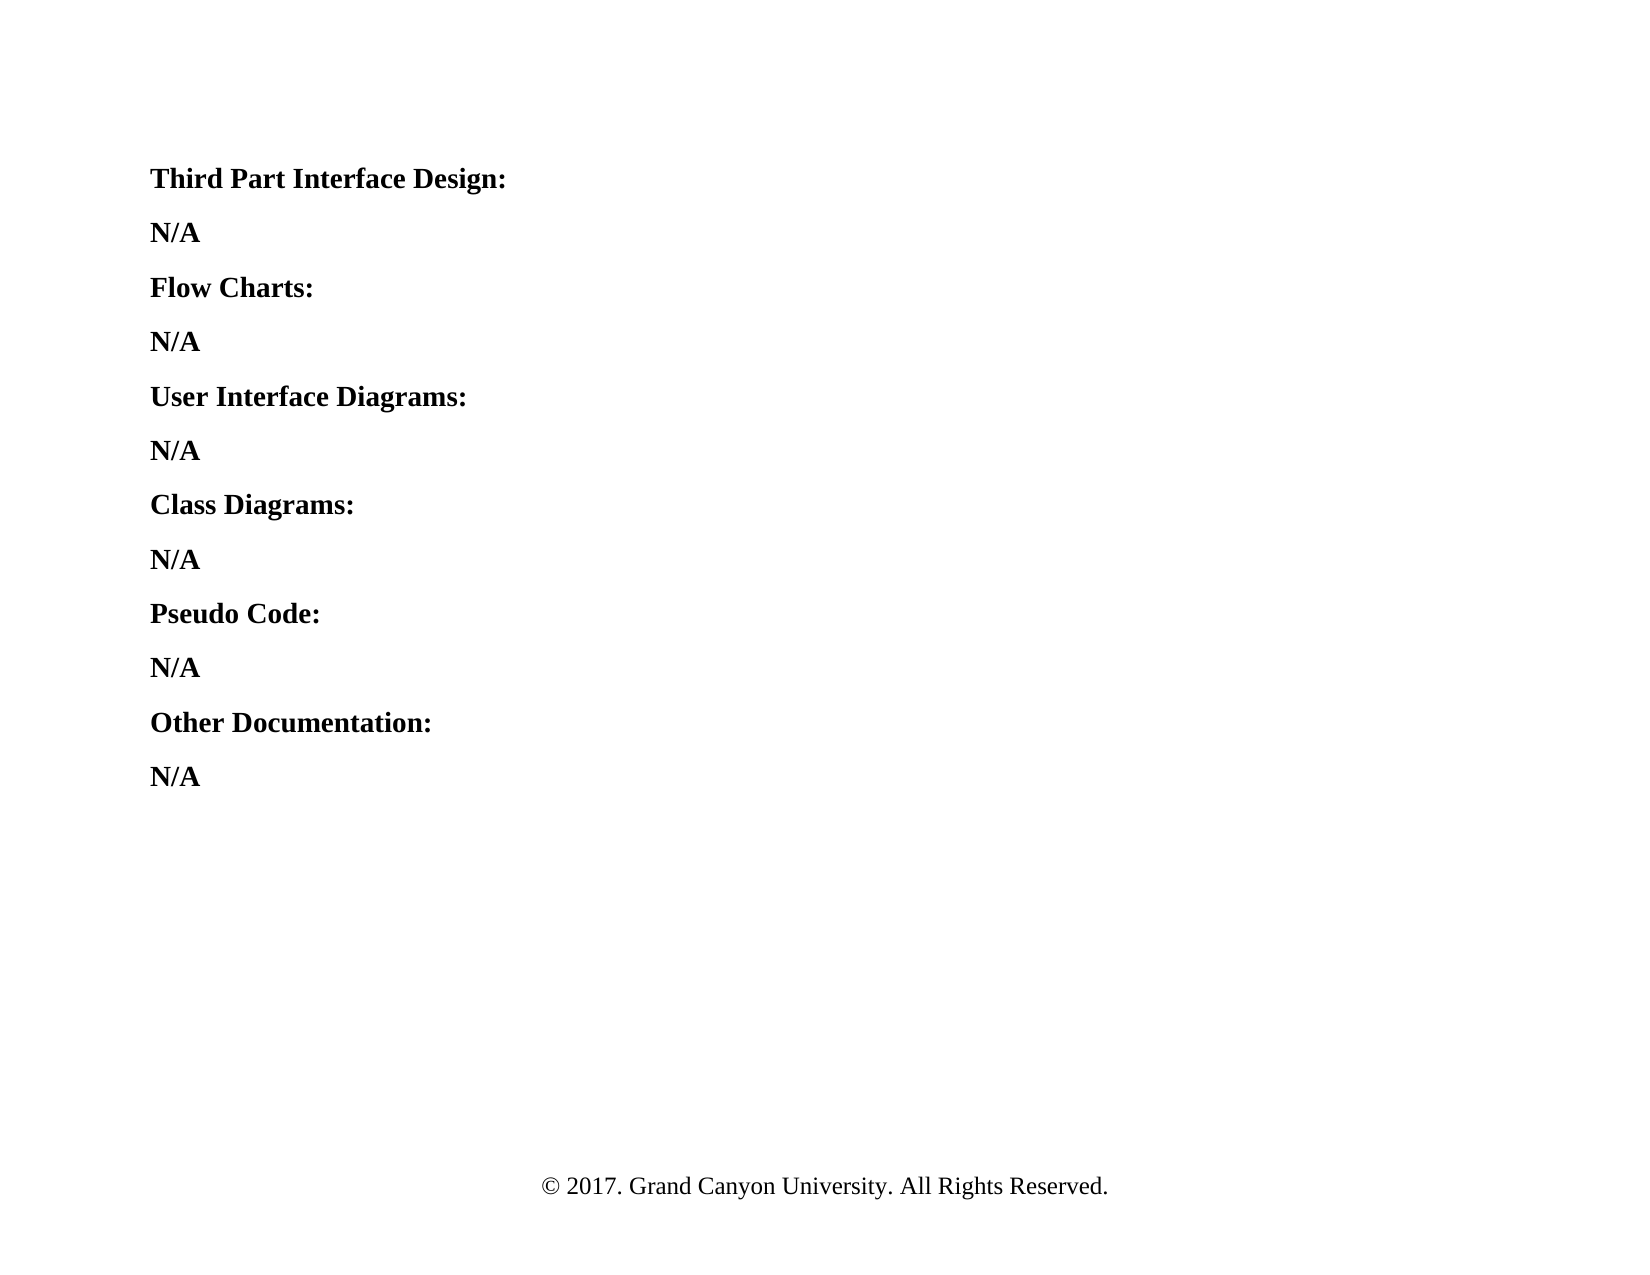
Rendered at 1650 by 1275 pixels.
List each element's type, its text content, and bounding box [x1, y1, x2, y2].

text Flow Charts: [150, 270, 1500, 303]
text User Interface Diagrams: [150, 379, 1500, 412]
text Third Part Interface Design: [150, 161, 1500, 195]
text N/A [150, 542, 1500, 575]
text N/A [150, 324, 1500, 358]
text Class Diagrams: [150, 487, 1500, 521]
text Pseudo Code: [150, 596, 1500, 630]
text N/A [150, 433, 1500, 467]
text N/A [150, 216, 1500, 249]
text N/A [150, 759, 1500, 793]
text N/A [150, 651, 1500, 684]
text Other Documentation: [150, 705, 1500, 738]
